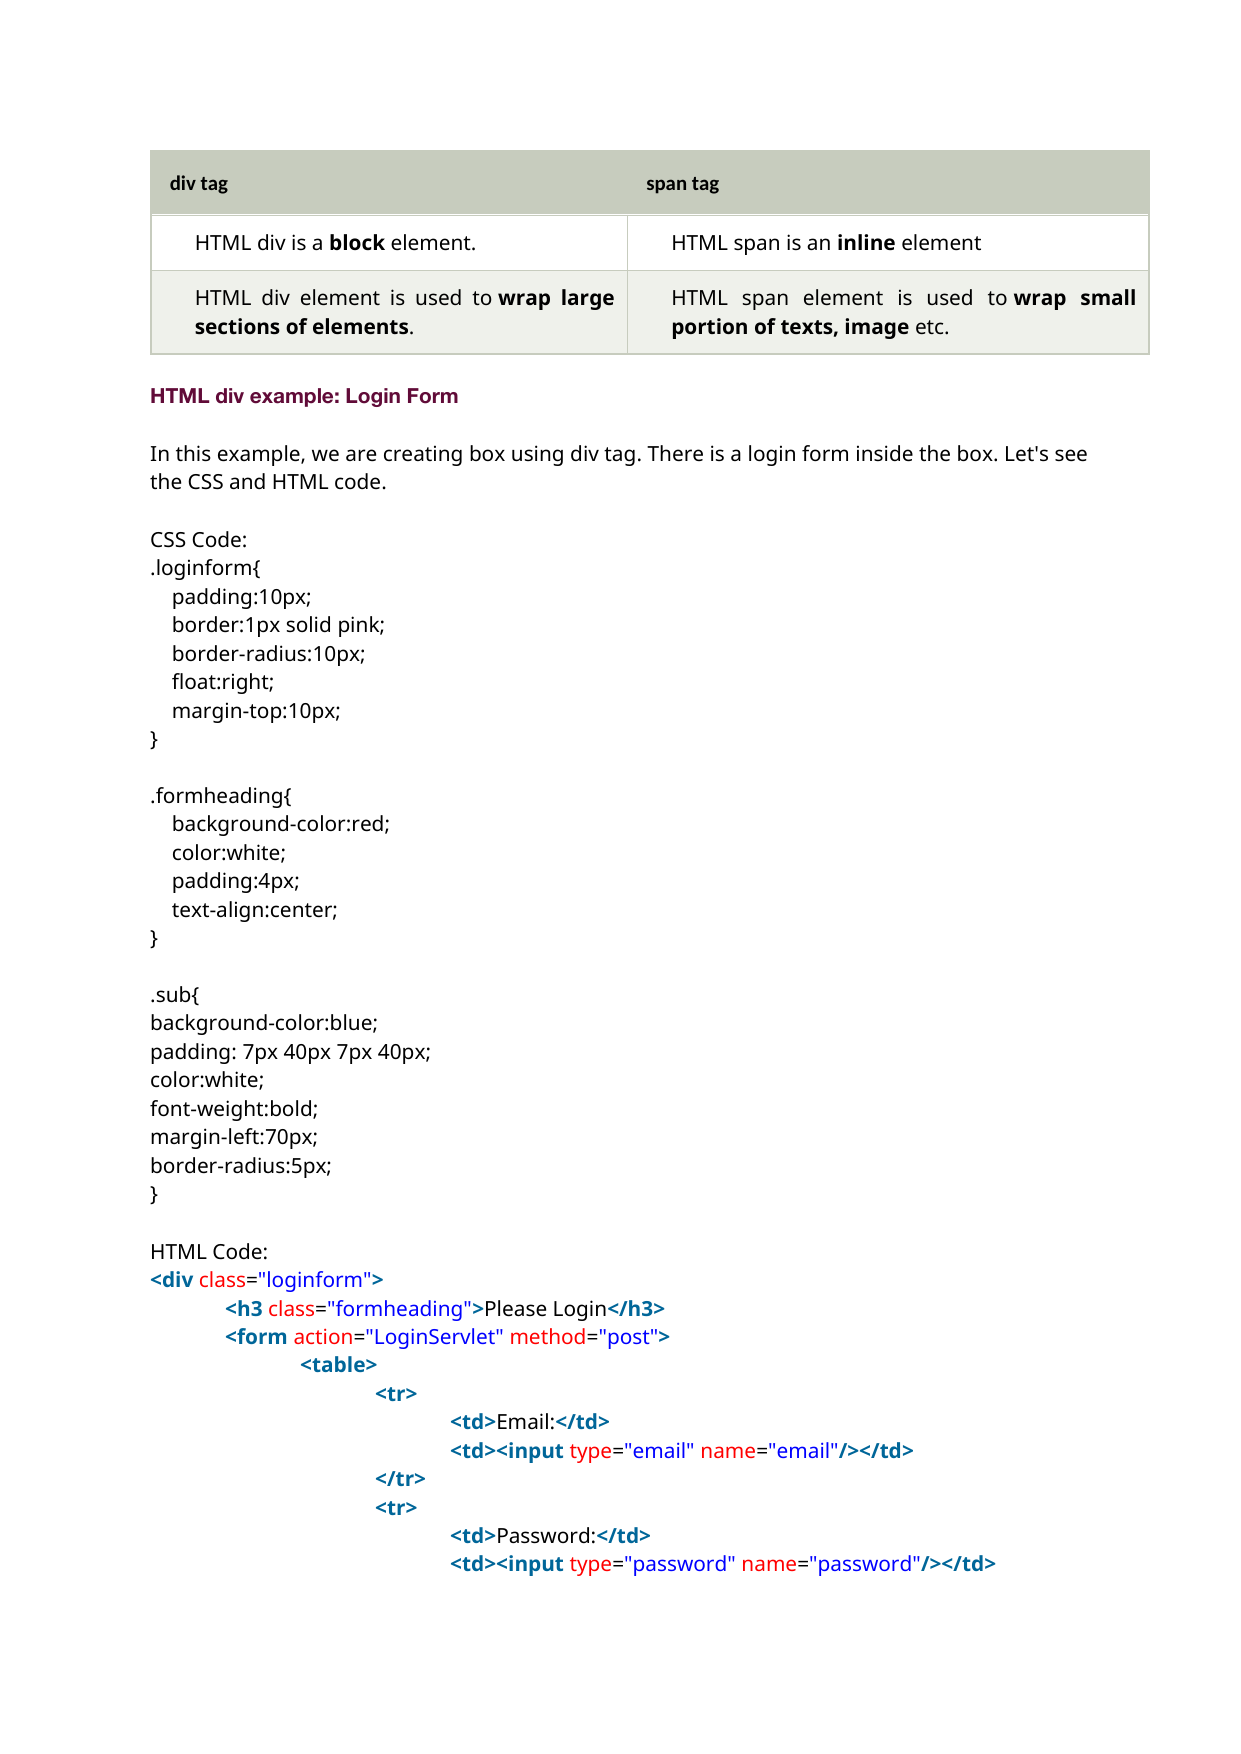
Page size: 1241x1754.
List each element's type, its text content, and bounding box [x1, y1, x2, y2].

table_cell HTML div element is used to wrap large sections of elements. [152, 271, 627, 353]
text <td><input type="password" name="password"/></td> [375, 1549, 1090, 1578]
text <td>Password:</td> [375, 1521, 1090, 1549]
text color:white; [150, 1065, 1090, 1094]
text float:right; [150, 667, 1090, 696]
table_header span tag [627, 152, 1148, 214]
text } [150, 724, 1090, 753]
text } [150, 1179, 1090, 1208]
text In this example, we are creating box using div tag. There is a login form inside the box. Let's see the CSS and HTML code. [150, 439, 1090, 496]
table_cell HTML span element is used to wrap small portion of texts, image etc. [628, 271, 1148, 353]
text background-color:red; [150, 809, 1090, 838]
table_header div tag [152, 152, 627, 214]
text margin-left:70px; [150, 1122, 1090, 1151]
text .formheading{ [150, 781, 1090, 809]
text .loginform{ [150, 553, 1090, 582]
text CSS Code: [150, 525, 1090, 553]
text font-weight:bold; [150, 1094, 1090, 1122]
text border:1px solid pink; [150, 610, 1090, 639]
table_cell HTML span is an inline element [628, 216, 1148, 269]
text .sub{ [150, 980, 1090, 1008]
text <h3 class="formheading">Please Login</h3> [225, 1294, 1090, 1322]
text text-align:center; [150, 895, 1090, 923]
text <div class="loginform"> [150, 1265, 1090, 1294]
text padding: 7px 40px 7px 40px; [150, 1037, 1090, 1065]
table_cell HTML div is a block element. [152, 216, 627, 269]
text margin-top:10px; [150, 696, 1090, 724]
text <table> [300, 1351, 1090, 1379]
text border-radius:10px; [150, 639, 1090, 667]
text <tr> [375, 1493, 1090, 1521]
text border-radius:5px; [150, 1151, 1090, 1179]
text background-color:blue; [150, 1008, 1090, 1037]
text padding:10px; [150, 582, 1090, 610]
subtitle HTML div example: Login Form [150, 384, 1090, 410]
text <form action="LoginServlet" method="post"> [225, 1322, 1090, 1351]
text HTML Code: [150, 1237, 1090, 1265]
text <tr> [375, 1379, 1090, 1407]
text <td><input type="email" name="email"/></td> [375, 1436, 1090, 1464]
text } [150, 923, 1090, 952]
text color:white; [150, 838, 1090, 866]
text <td>Email:</td> [375, 1407, 1090, 1436]
text </tr> [300, 1464, 1090, 1493]
text padding:4px; [150, 866, 1090, 895]
